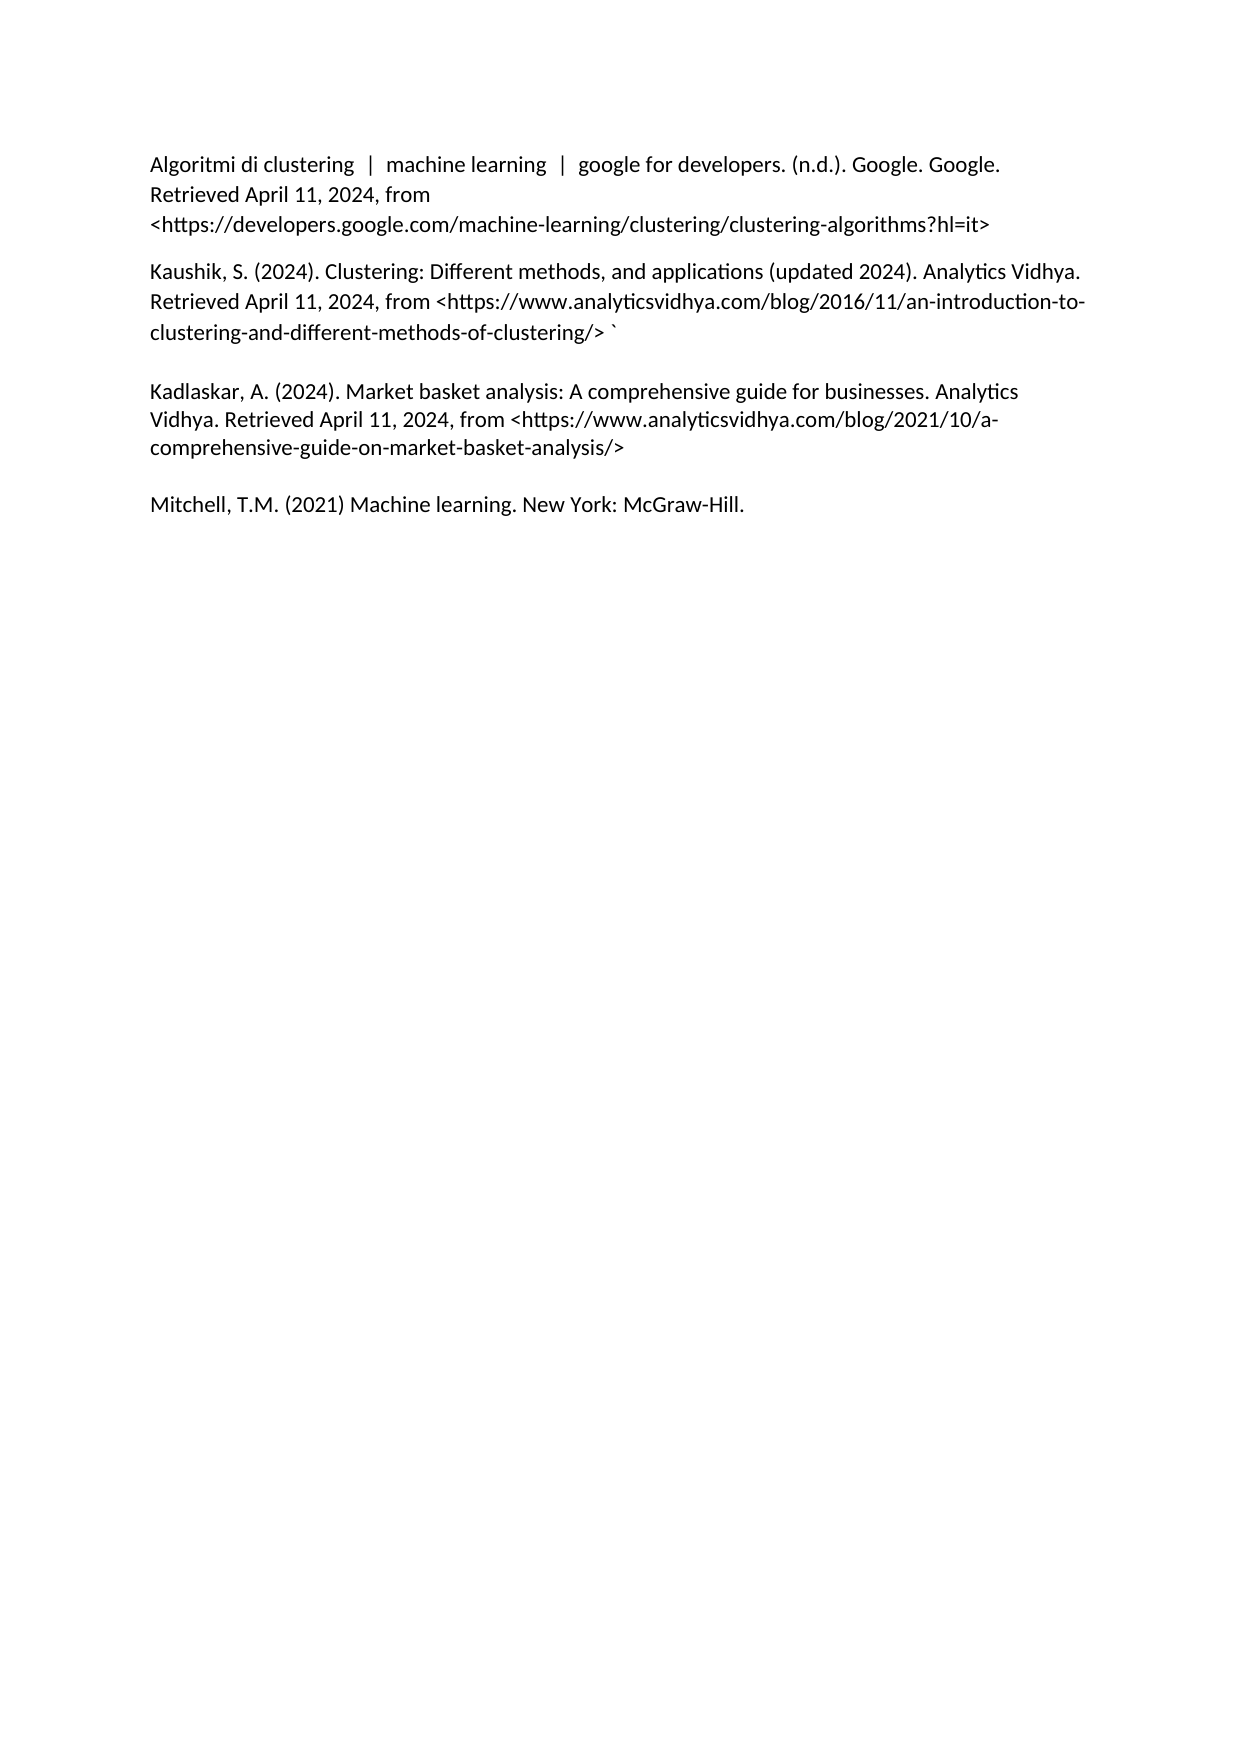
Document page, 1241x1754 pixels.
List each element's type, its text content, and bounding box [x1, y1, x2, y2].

text Kadlaskar, A. (2024). Market basket analysis: A comprehensive guide for businesses. Analytics Vidhya. Retrieved April 11, 2024, from <https://www.analyticsvidhya.com/blog/2021/10/a-comprehensive-guide-on-market-basket-analysis/> [150, 377, 1090, 461]
text Algoritmi di clustering | machine learning | google for developers. (n.d.). Google. Google. Retrieved April 11, 2024, from <https://developers.google.com/machine-learning/clustering/clustering-algorithms?hl=it> [150, 150, 1090, 238]
text Mitchell, T.M. (2021) Machine learning. New York: McGraw-Hill. [150, 490, 1090, 518]
text Kaushik, S. (2024). Clustering: Different methods, and applications (updated 2024). Analytics Vidhya. Retrieved April 11, 2024, from <https://www.analyticsvidhya.com/blog/2016/11/an-introduction-to-clustering-and-different-methods-of-clustering/> ` [150, 257, 1090, 346]
